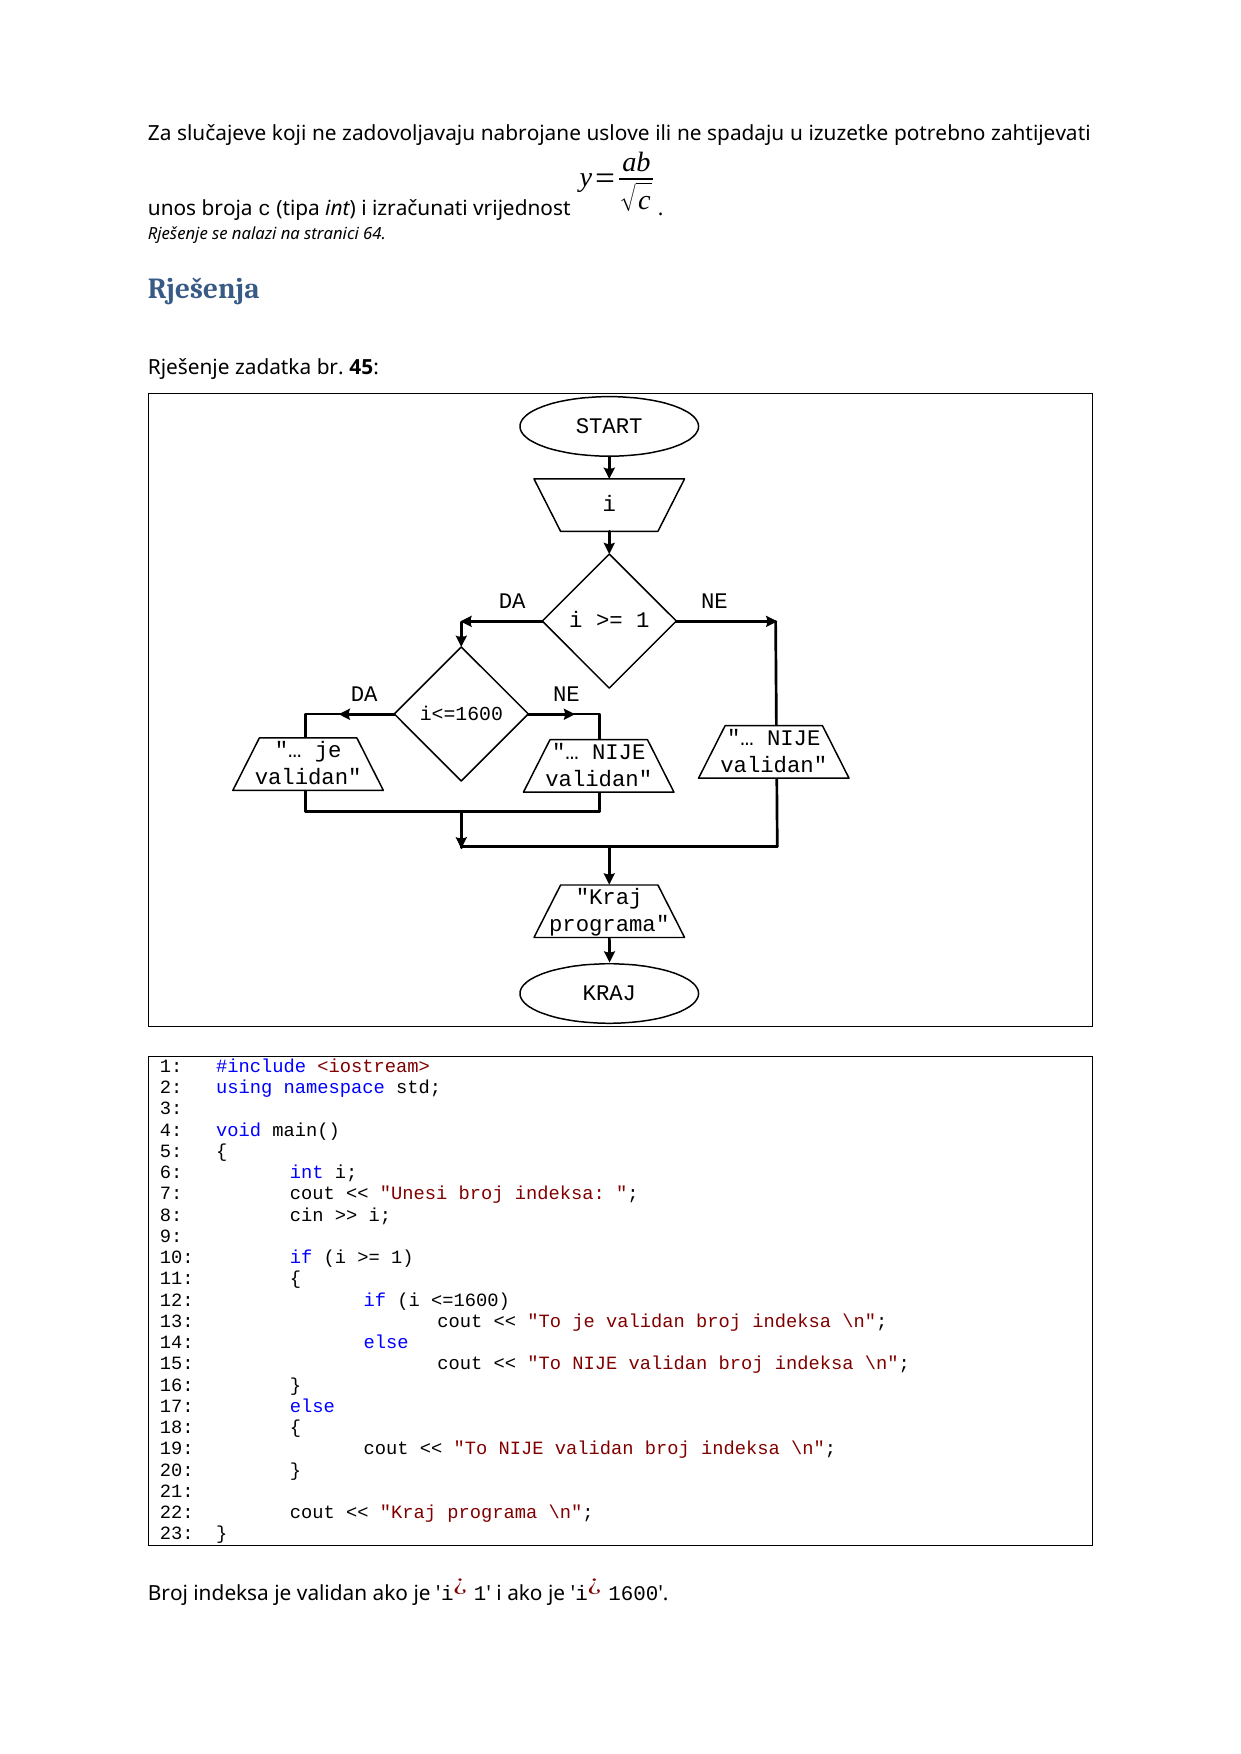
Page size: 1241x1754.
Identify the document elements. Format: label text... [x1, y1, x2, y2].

text Rješenje se nalazi na stranici 64. [148, 221, 1092, 244]
text Broj indeksa je validan ako je 'i1' i ako je 'i1600'. [148, 1575, 1092, 1606]
table_header 1: 2: 3: 4: 5: 6: 7: 8: 9: 10: 11: 12: 13: 14: 15: 16: 17: 18: 19: 20: 21: 22: 23: [149, 1057, 204, 1545]
text Za slučajeve koji ne zadovoljavaju nabrojane uslove ili ne spadaju u izuzetke potrebno zahtijevati unos broja c (tipa int) i izračunati vrijednost . [148, 118, 1092, 221]
text Rješenje zadatka br. 45: [148, 352, 1092, 380]
table_header #include <iostream> using namespace std; void main() { int i; cout << "Unesi broj indeksa: "; cin >> i; if (i >= 1) { if (i <=1600) cout << "To je validan broj indeksa \n"; else cout << "To NIJE validan broj indeksa \n"; } else { cout << "To NIJE validan broj indeksa \n"; } cout << "Kraj programa \n"; } [205, 1057, 1092, 1545]
subtitle Rješenja [148, 272, 1092, 306]
table_header [149, 394, 1092, 1026]
